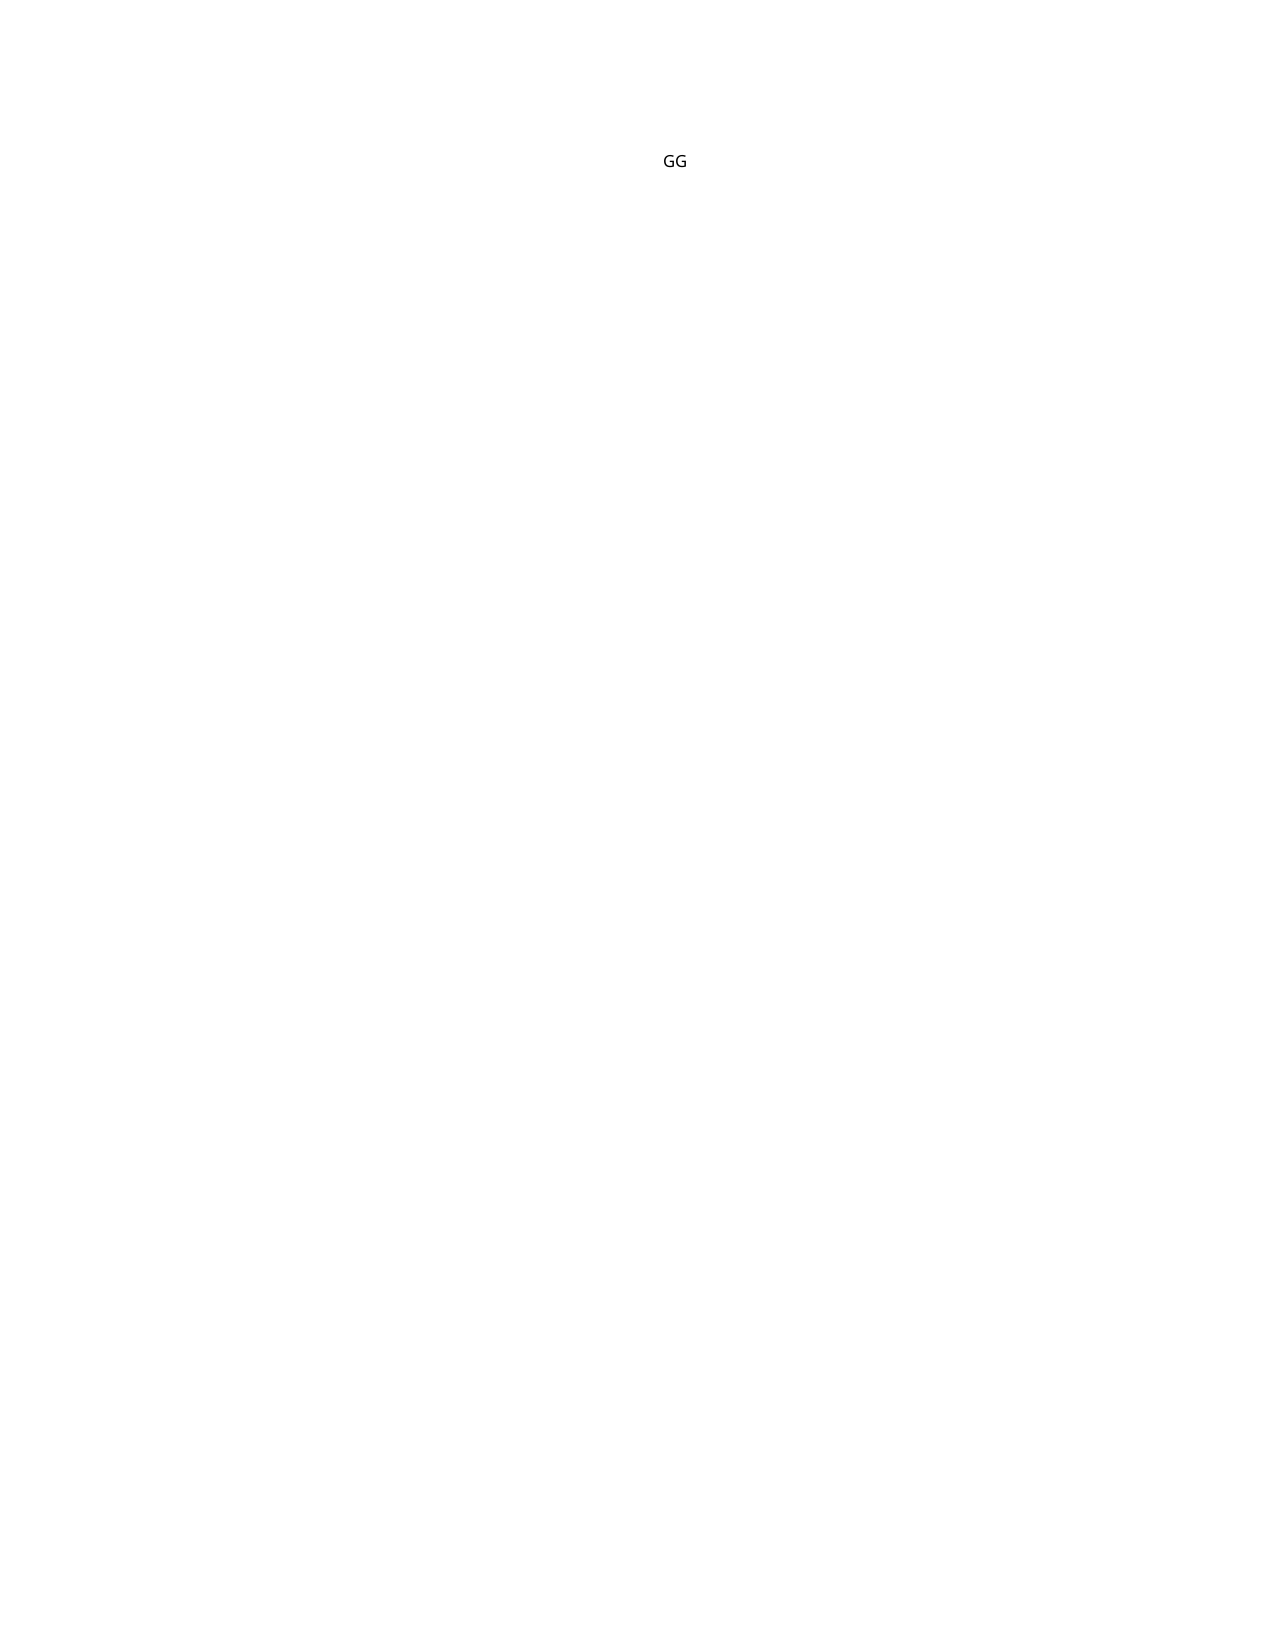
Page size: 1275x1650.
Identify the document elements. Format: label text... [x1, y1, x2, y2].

list GG [225, 150, 1125, 173]
